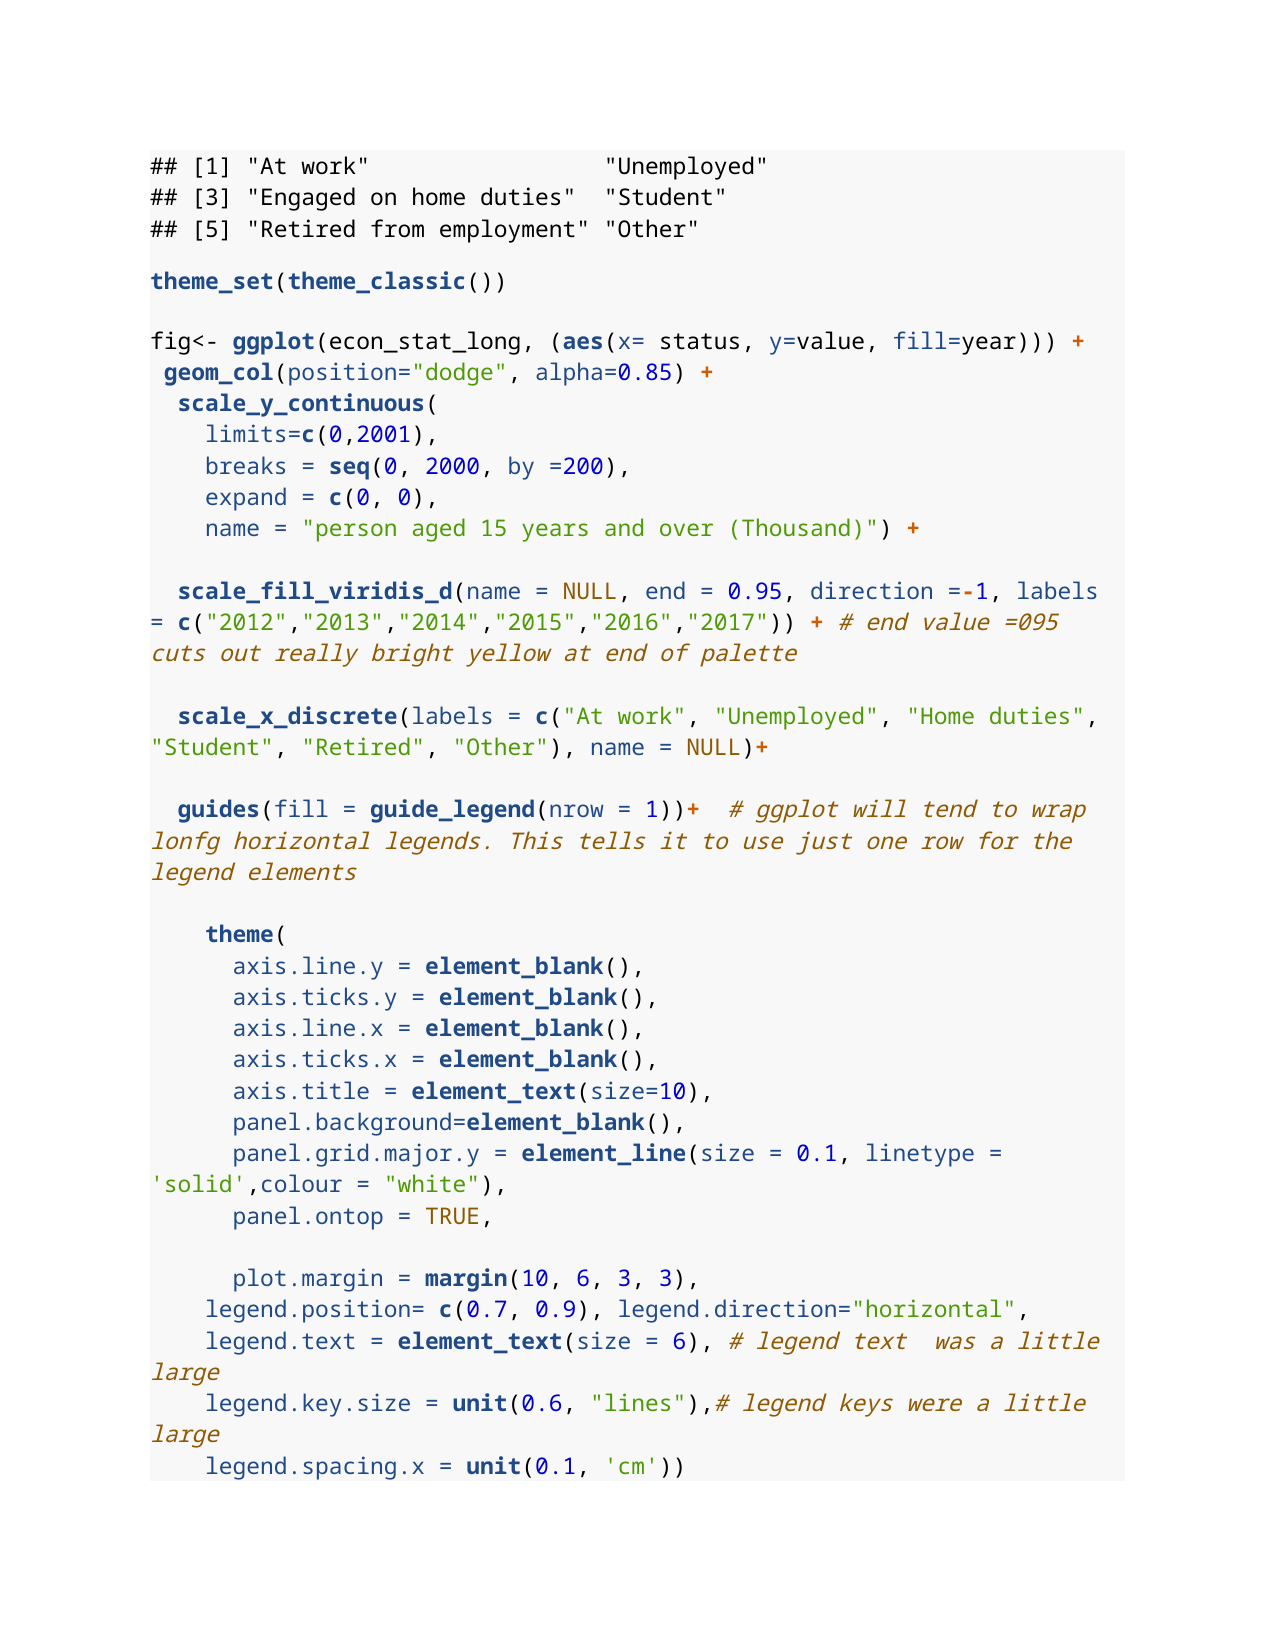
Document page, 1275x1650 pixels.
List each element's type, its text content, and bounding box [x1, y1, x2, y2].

text ## [1] "At work" "Unemployed" ## [3] "Engaged on home duties" "Student" ## [5] "Retired from employment" "Other" [150, 150, 1125, 244]
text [150, 264, 1125, 1481]
